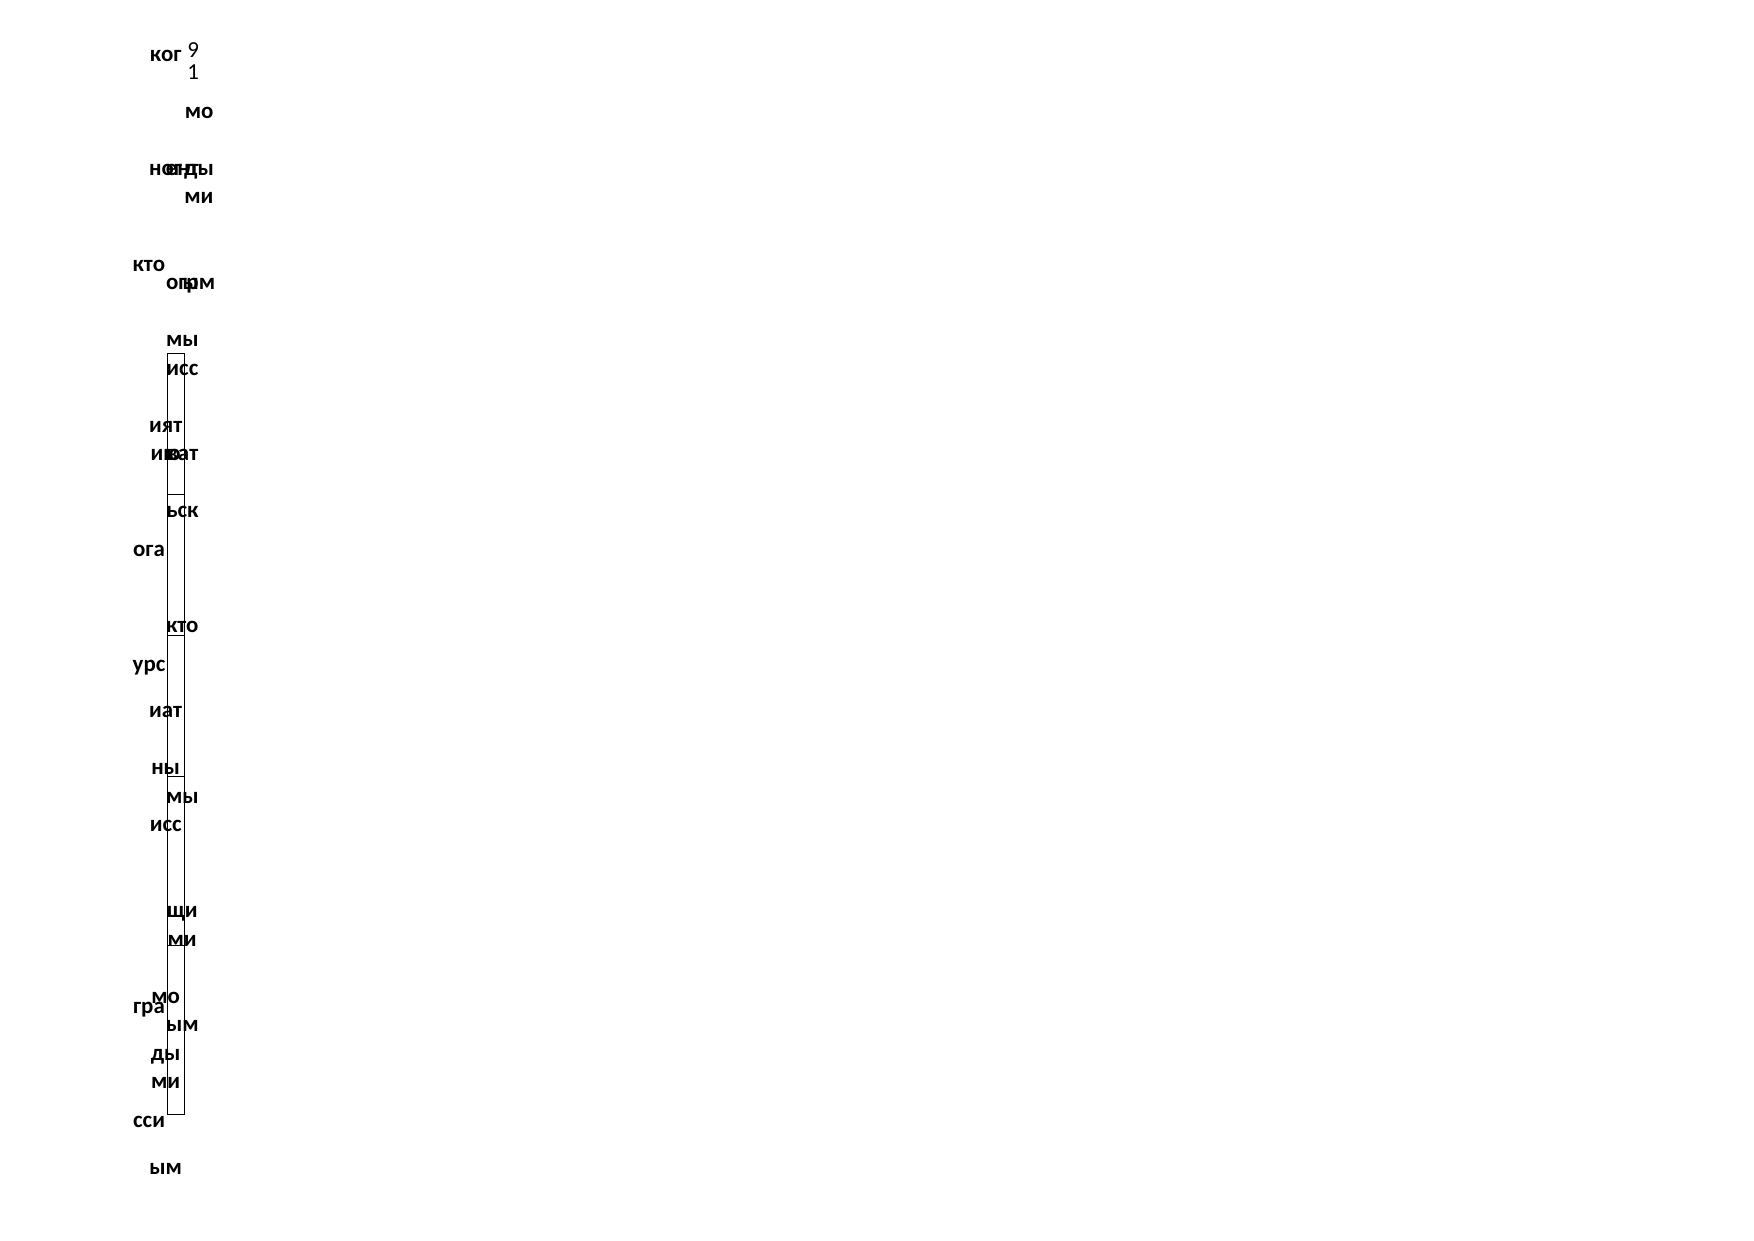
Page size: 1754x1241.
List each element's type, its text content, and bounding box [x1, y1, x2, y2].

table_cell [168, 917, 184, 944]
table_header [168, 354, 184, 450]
text 91 [184, 39, 201, 85]
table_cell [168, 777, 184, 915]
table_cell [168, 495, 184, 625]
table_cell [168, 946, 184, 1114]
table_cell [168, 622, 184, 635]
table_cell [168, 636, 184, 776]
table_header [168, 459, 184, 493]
